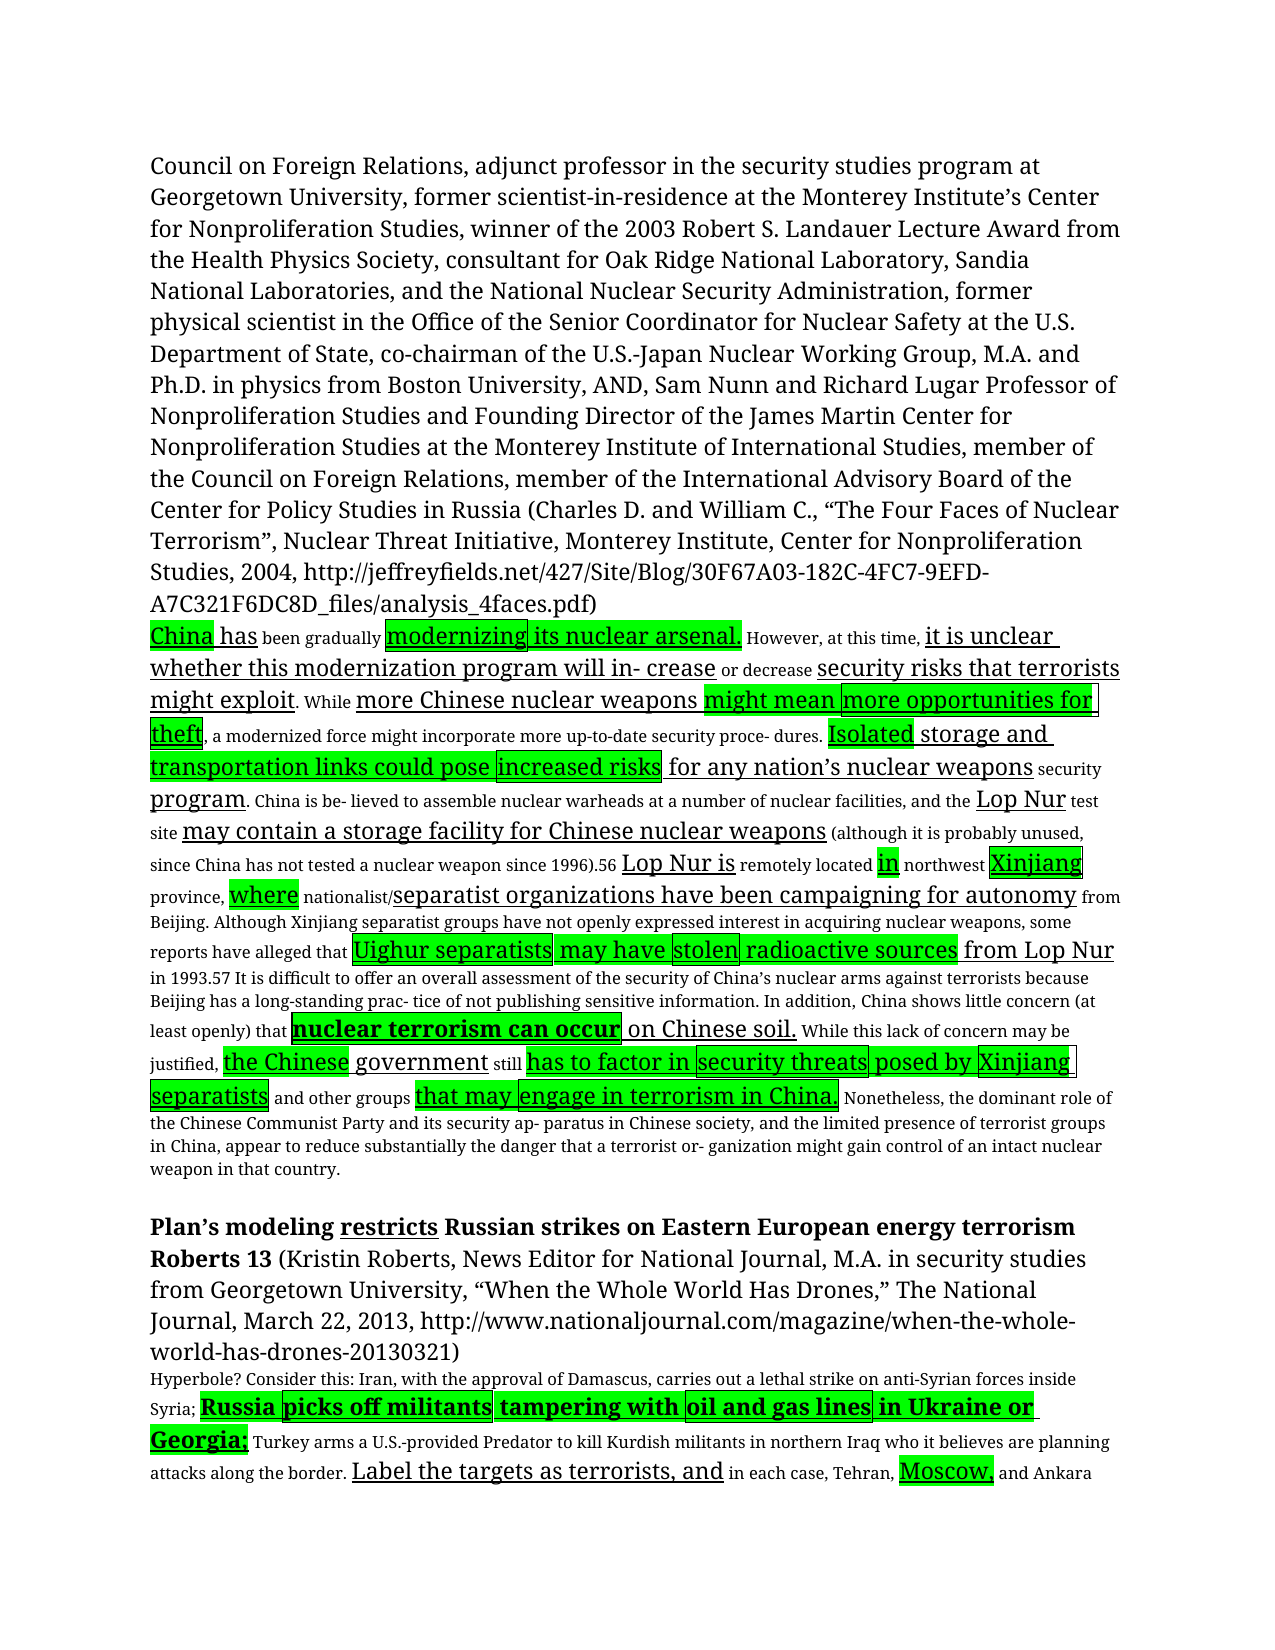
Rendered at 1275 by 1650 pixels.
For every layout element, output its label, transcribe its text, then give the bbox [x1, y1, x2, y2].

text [150, 1367, 1125, 1486]
text Roberts 13 (Kristin Roberts, News Editor for National Journal, M.A. in security studies from Georgetown University, “When the Whole World Has Drones,” The National Journal, March 22, 2013, http://www.nationaljournal.com/magazine/when-the-whole-world-has-drones-20130321) [150, 1242, 1125, 1367]
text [150, 150, 1125, 619]
text Plan’s modeling restricts Russian strikes on Eastern European energy terrorism [150, 1211, 1125, 1242]
text China has been gradually modernizing its nuclear arsenal. However, at this time, it is unclear whether this modernization program will in- crease or decrease security risks that terrorists might exploit. While more Chinese nuclear weapons might mean more opportunities for theft, a modernized force might incorporate more up-to-date security proce- dures. Isolated storage and transportation links could pose increased risks for any nation’s nuclear weapons security program. China is be- lieved to assemble nuclear warheads at a number of nuclear facilities, and the Lop Nur test site may contain a storage facility for Chinese nuclear weapons (although it is probably unused, since China has not tested a nuclear weapon since 1996).56 Lop Nur is remotely located in northwest Xinjiang province, where nationalist/separatist organizations have been campaigning for autonomy from Beijing. Although Xinjiang separatist groups have not openly expressed interest in acquiring nuclear weapons, some reports have alleged that Uighur separatists may have stolen radioactive sources from Lop Nur in 1993.57 It is difficult to offer an overall assessment of the security of China’s nuclear arms against terrorists because Beijing has a long-standing prac- tice of not publishing sensitive information. In addition, China shows little concern (at least openly) that nuclear terrorism can occur on Chinese soil. While this lack of concern may be justified, the Chinese government still has to factor in security threats posed by Xinjiang separatists and other groups that may engage in terrorism in China. Nonetheless, the dominant role of the Chinese Communist Party and its security ap- paratus in Chinese society, and the limited presence of terrorist groups in China, appear to reduce substantially the danger that a terrorist or- ganization might gain control of an intact nuclear weapon in that country. [150, 619, 1125, 1180]
